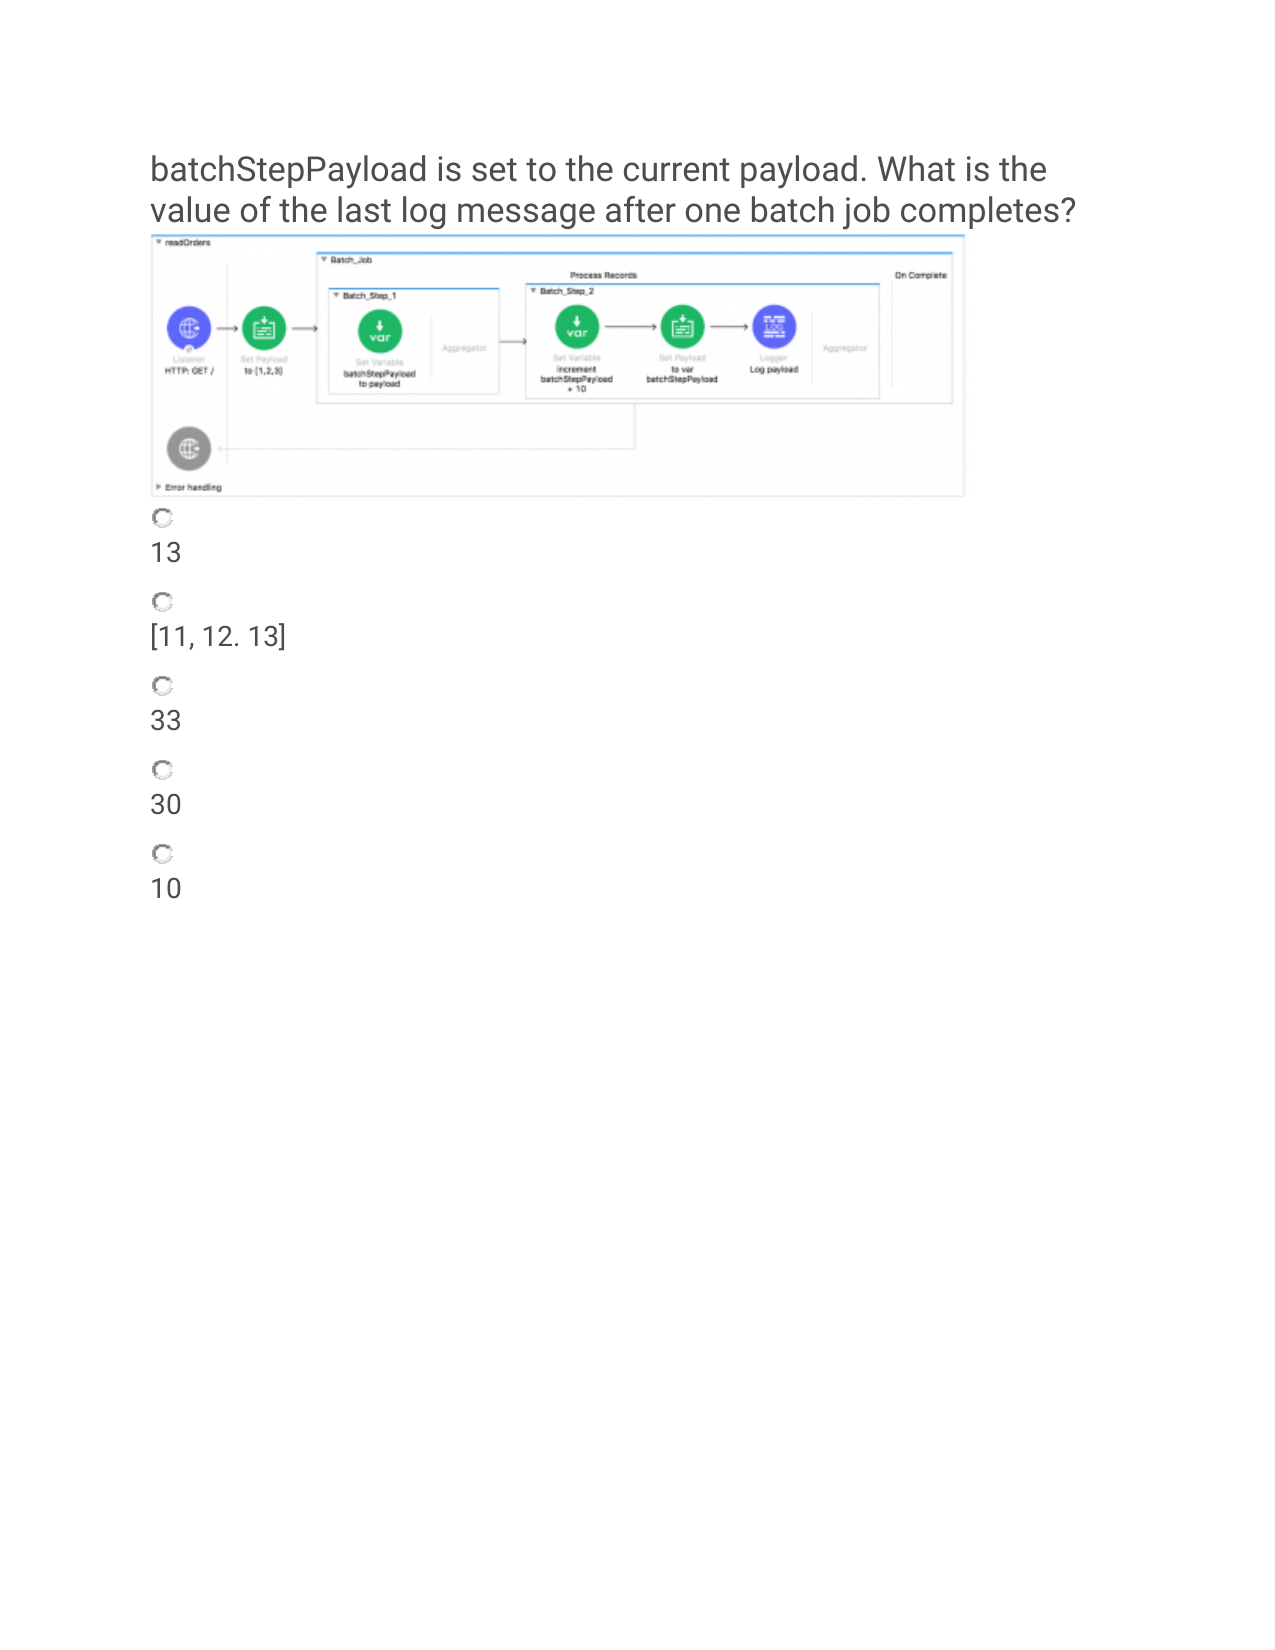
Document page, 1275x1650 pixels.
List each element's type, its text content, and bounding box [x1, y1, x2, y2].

text [11, 12. 13] [150, 620, 1125, 653]
text 13 [150, 537, 1125, 569]
picture [150, 230, 971, 502]
text 10 [150, 872, 1125, 905]
text 30 [150, 788, 1125, 821]
text 33 [150, 704, 1125, 737]
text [150, 150, 1125, 231]
